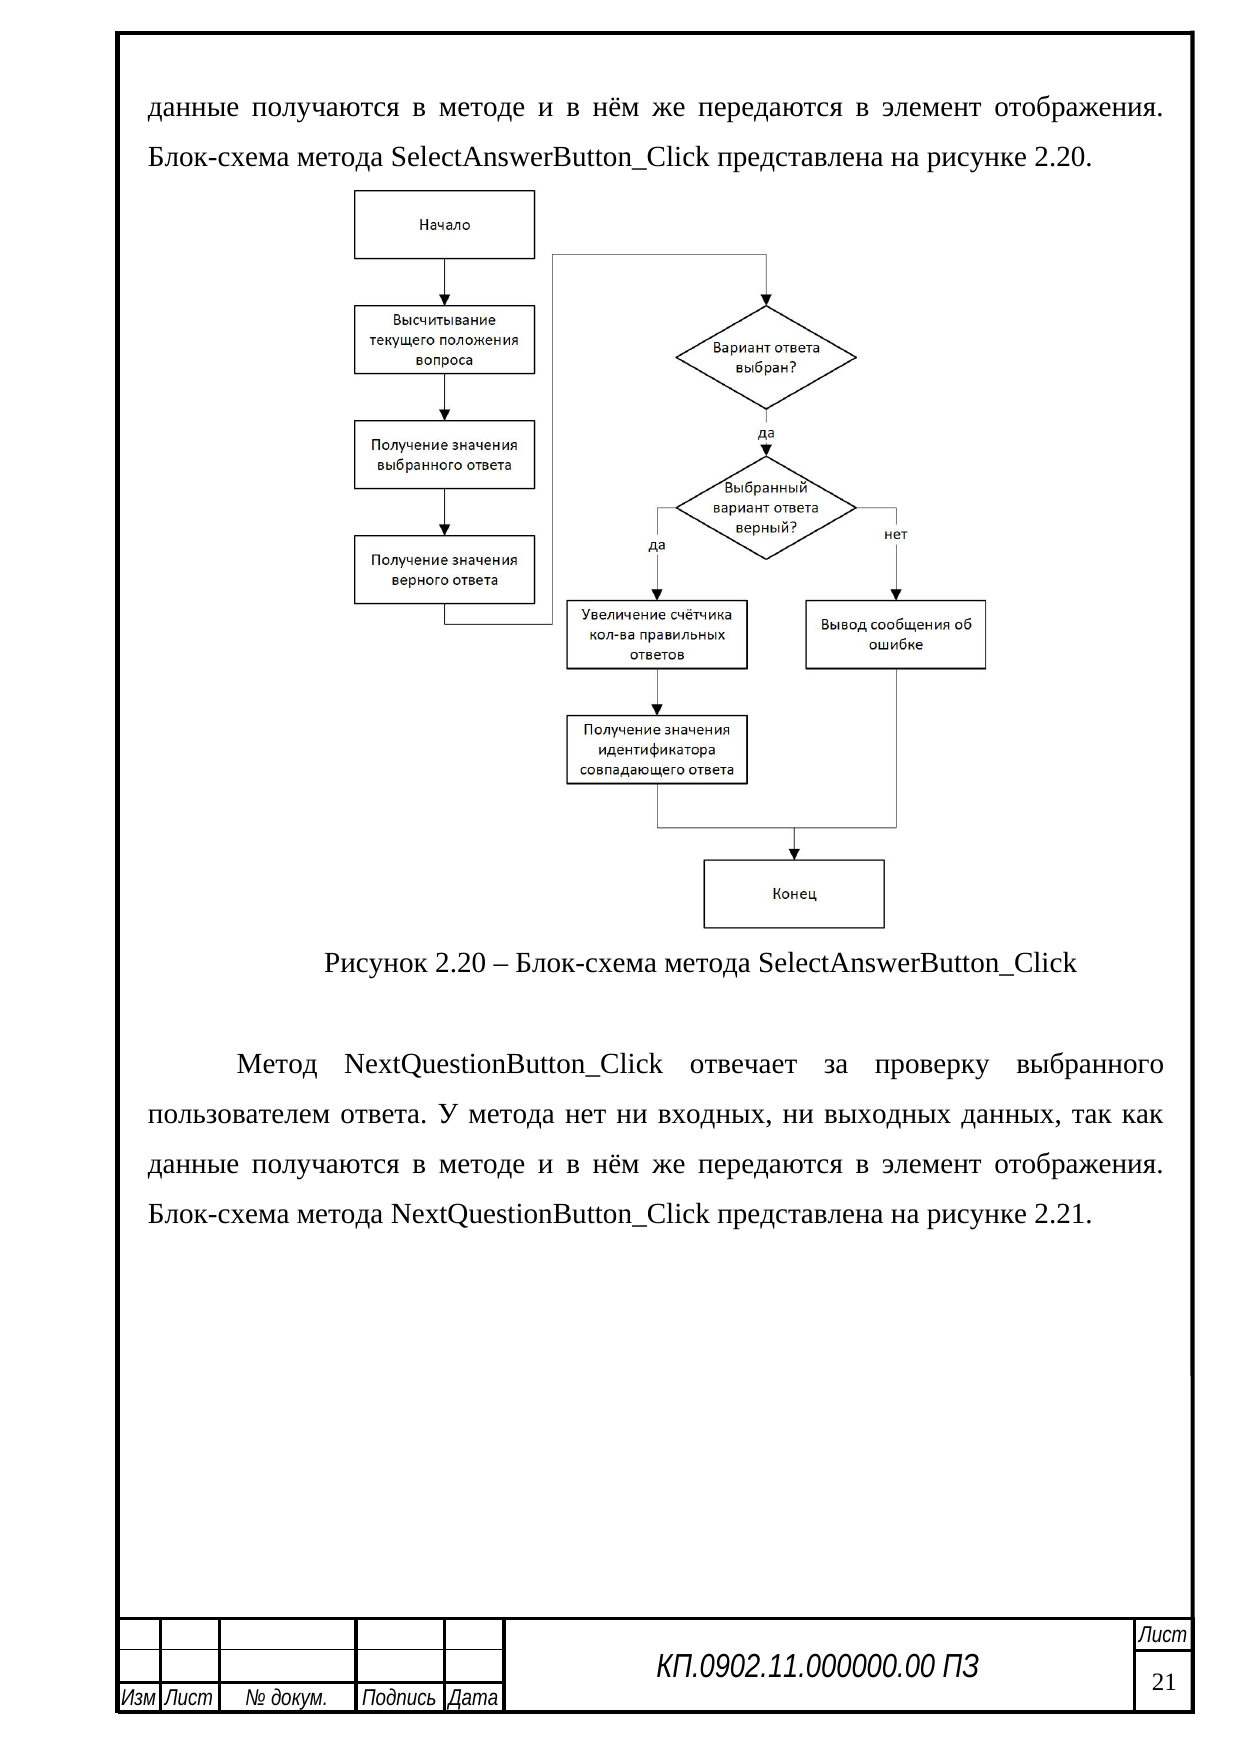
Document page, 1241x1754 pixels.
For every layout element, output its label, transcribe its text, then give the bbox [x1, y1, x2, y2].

text Метод NextQuestionButton_Click отвечает за проверку выбранного пользователем ответа. У метода нет ни входных, ни выходных данных, так как данные получаются в методе и в нём же передаются в элемент отображения. Блок-схема метода NextQuestionButton_Click представлена на рисунке 2.21. [148, 1046, 1164, 1230]
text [148, 89, 1164, 172]
text Рисунок 2.20 – Блок-схема метода SelectAnswerButton_Click [148, 945, 1164, 979]
picture [353, 189, 987, 929]
